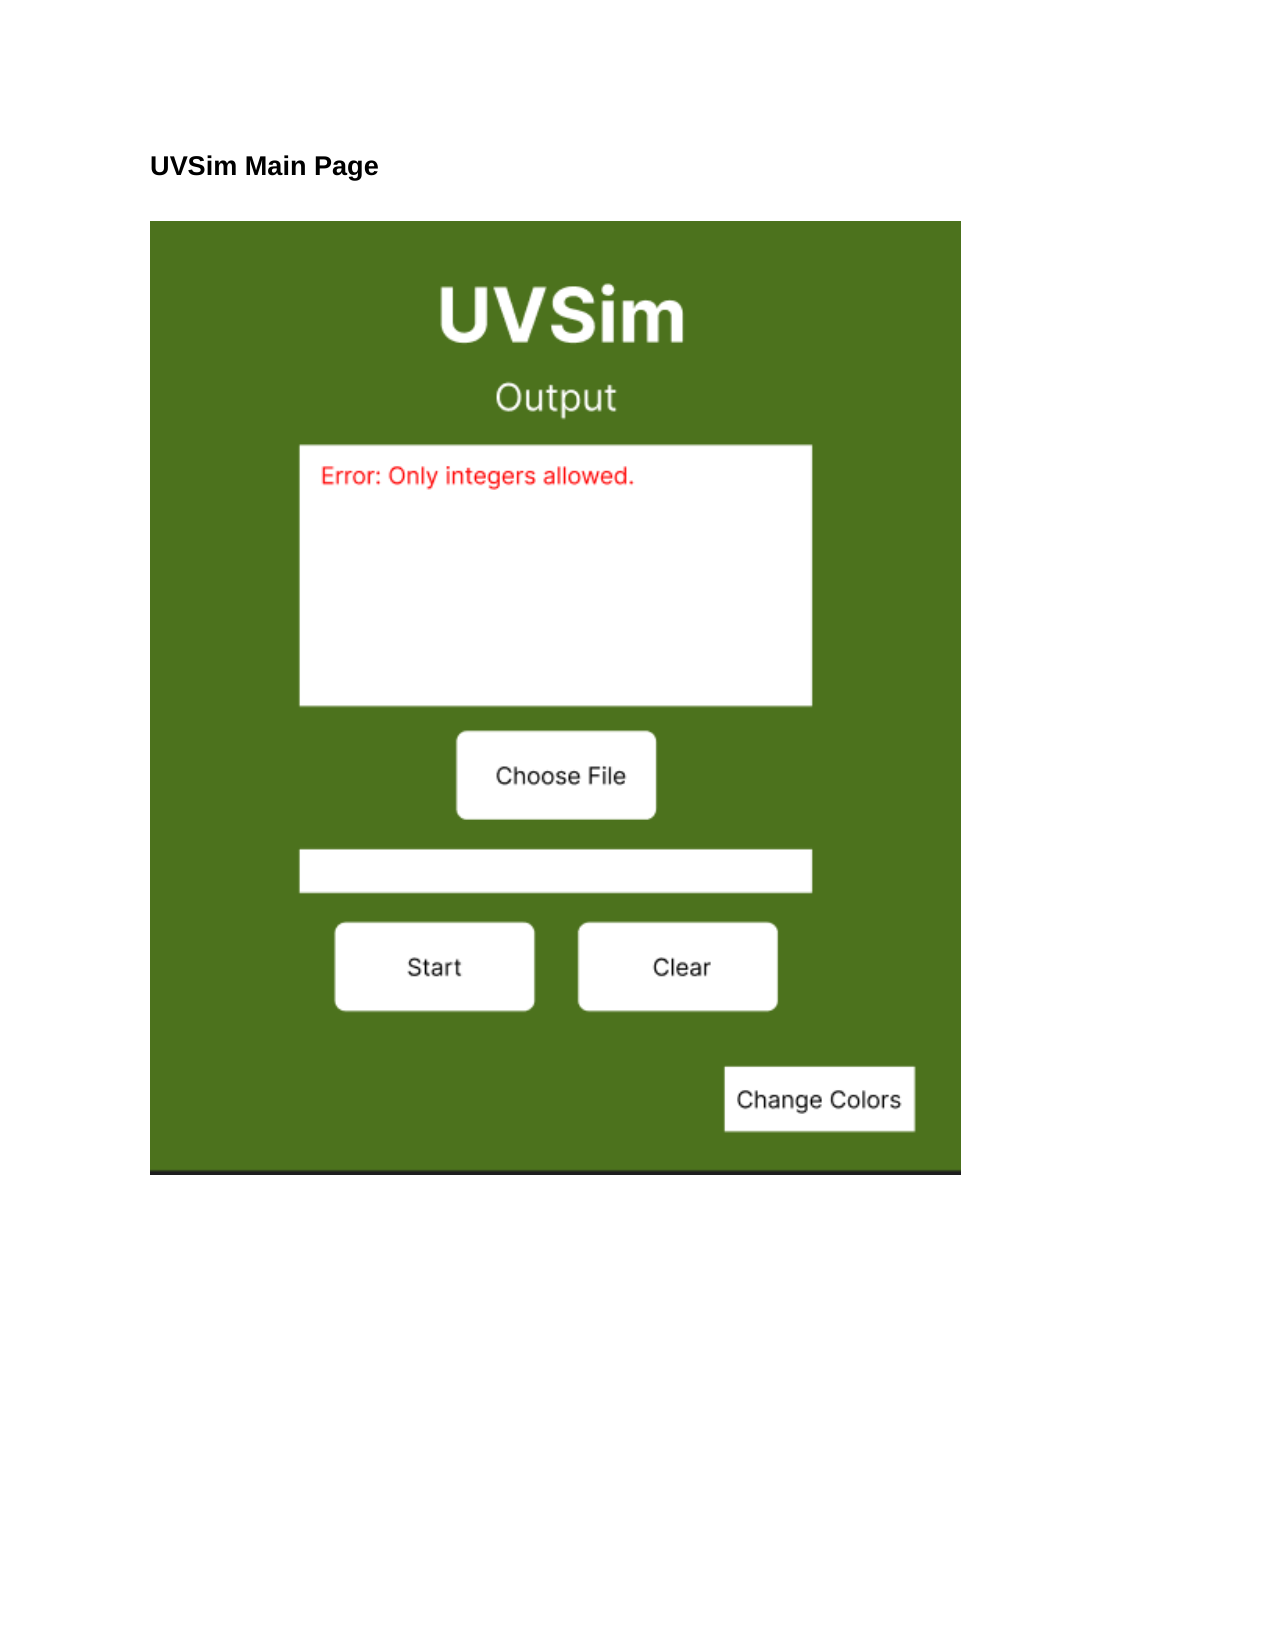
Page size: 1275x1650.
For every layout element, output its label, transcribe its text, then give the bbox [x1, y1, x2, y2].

picture [150, 221, 961, 1175]
text UVSim Main Page [150, 150, 1125, 181]
